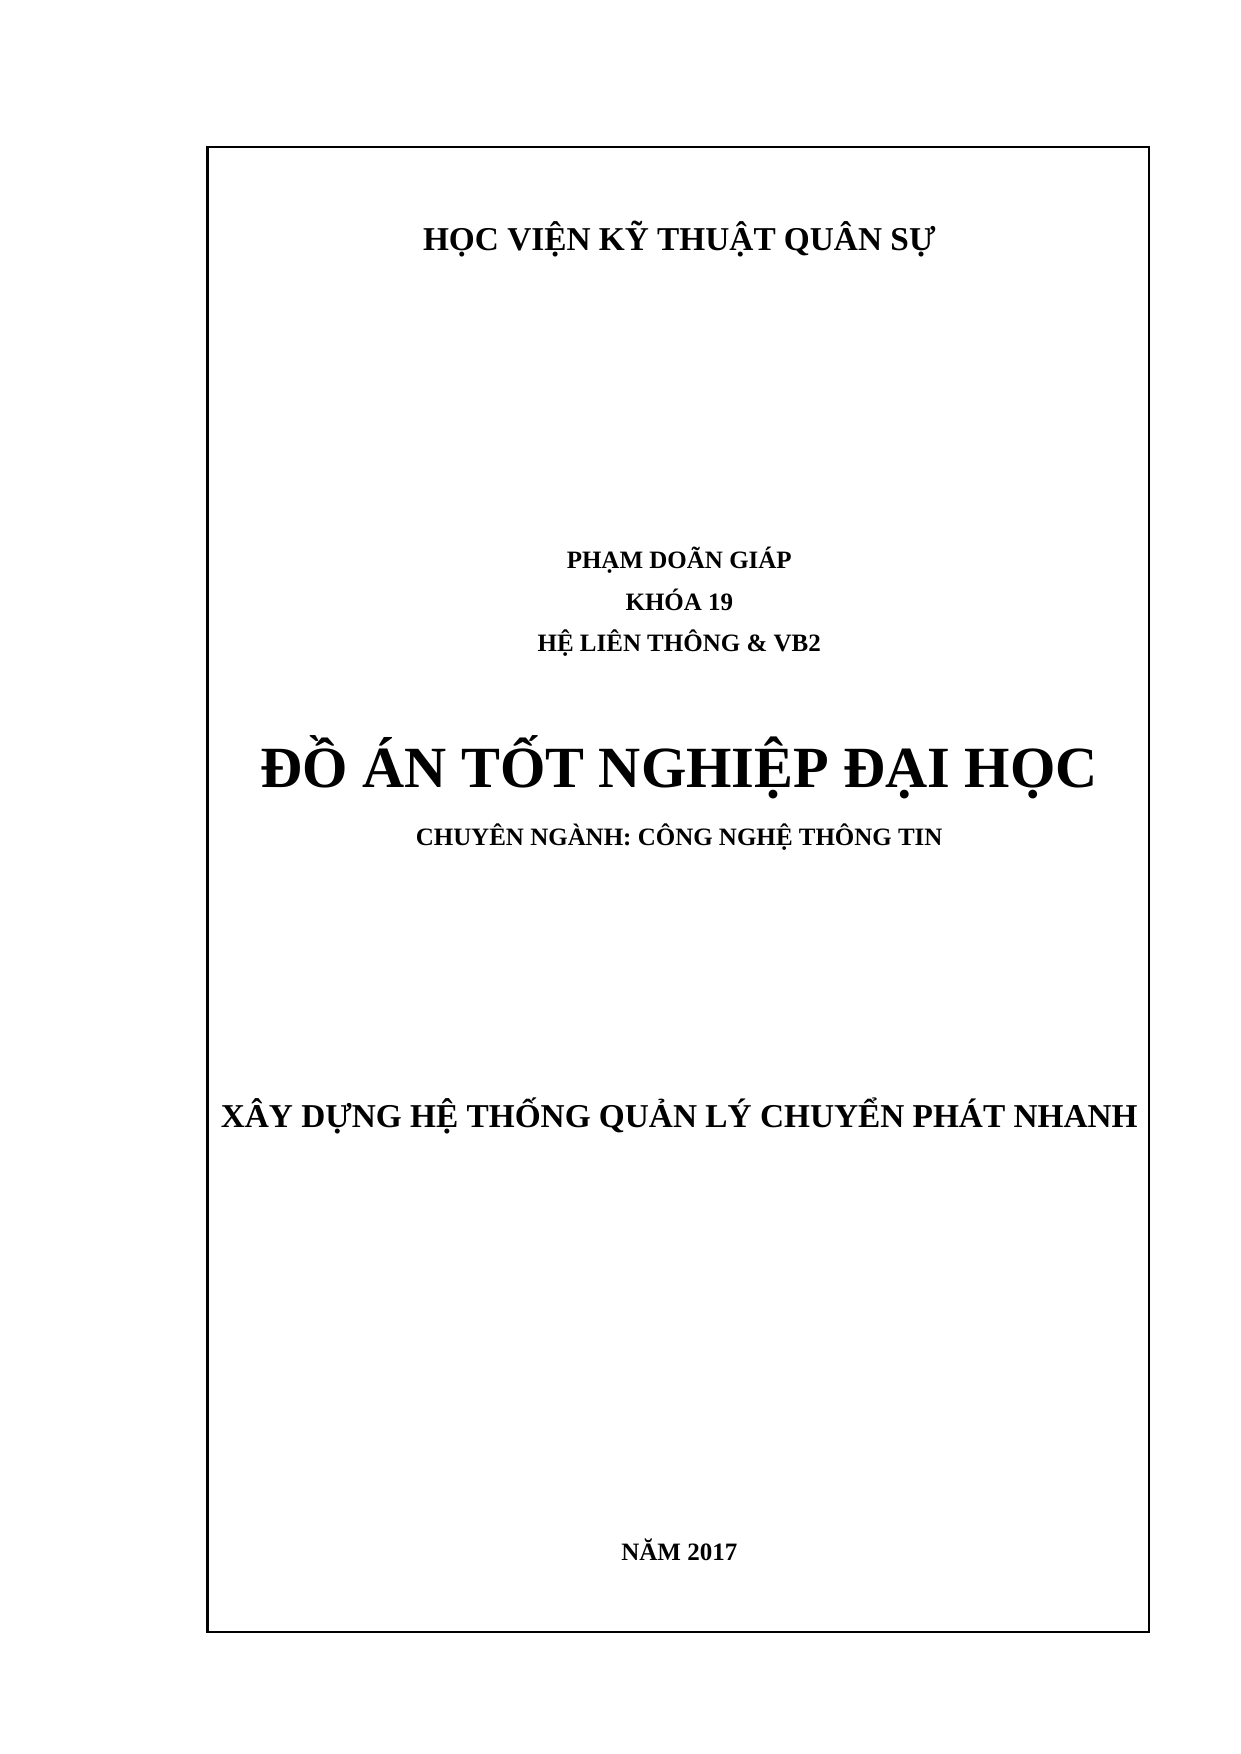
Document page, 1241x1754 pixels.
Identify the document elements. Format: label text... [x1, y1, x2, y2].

text HỌC VIỆN KỸ THUẬT QUÂN SỰ [207, 219, 1152, 257]
subtitle HỆ LIÊN THÔNG & VB2 [207, 628, 1152, 657]
subtitle CHUYÊN NGÀNH: CÔNG NGHỆ THÔNG TIN [207, 822, 1152, 851]
subtitle KHÓA 19 [207, 587, 1152, 616]
text ĐỒ ÁN TỐT NGHIỆP ĐẠI HỌC [207, 733, 1152, 800]
subtitle PHẠM DOÃN GIÁP [207, 546, 1152, 574]
text XÂY DỰNG HỆ THỐNG QUẢN LÝ CHUYỂN PHÁT NHANH [207, 1096, 1152, 1134]
text NĂM 2017 [207, 1537, 1152, 1566]
